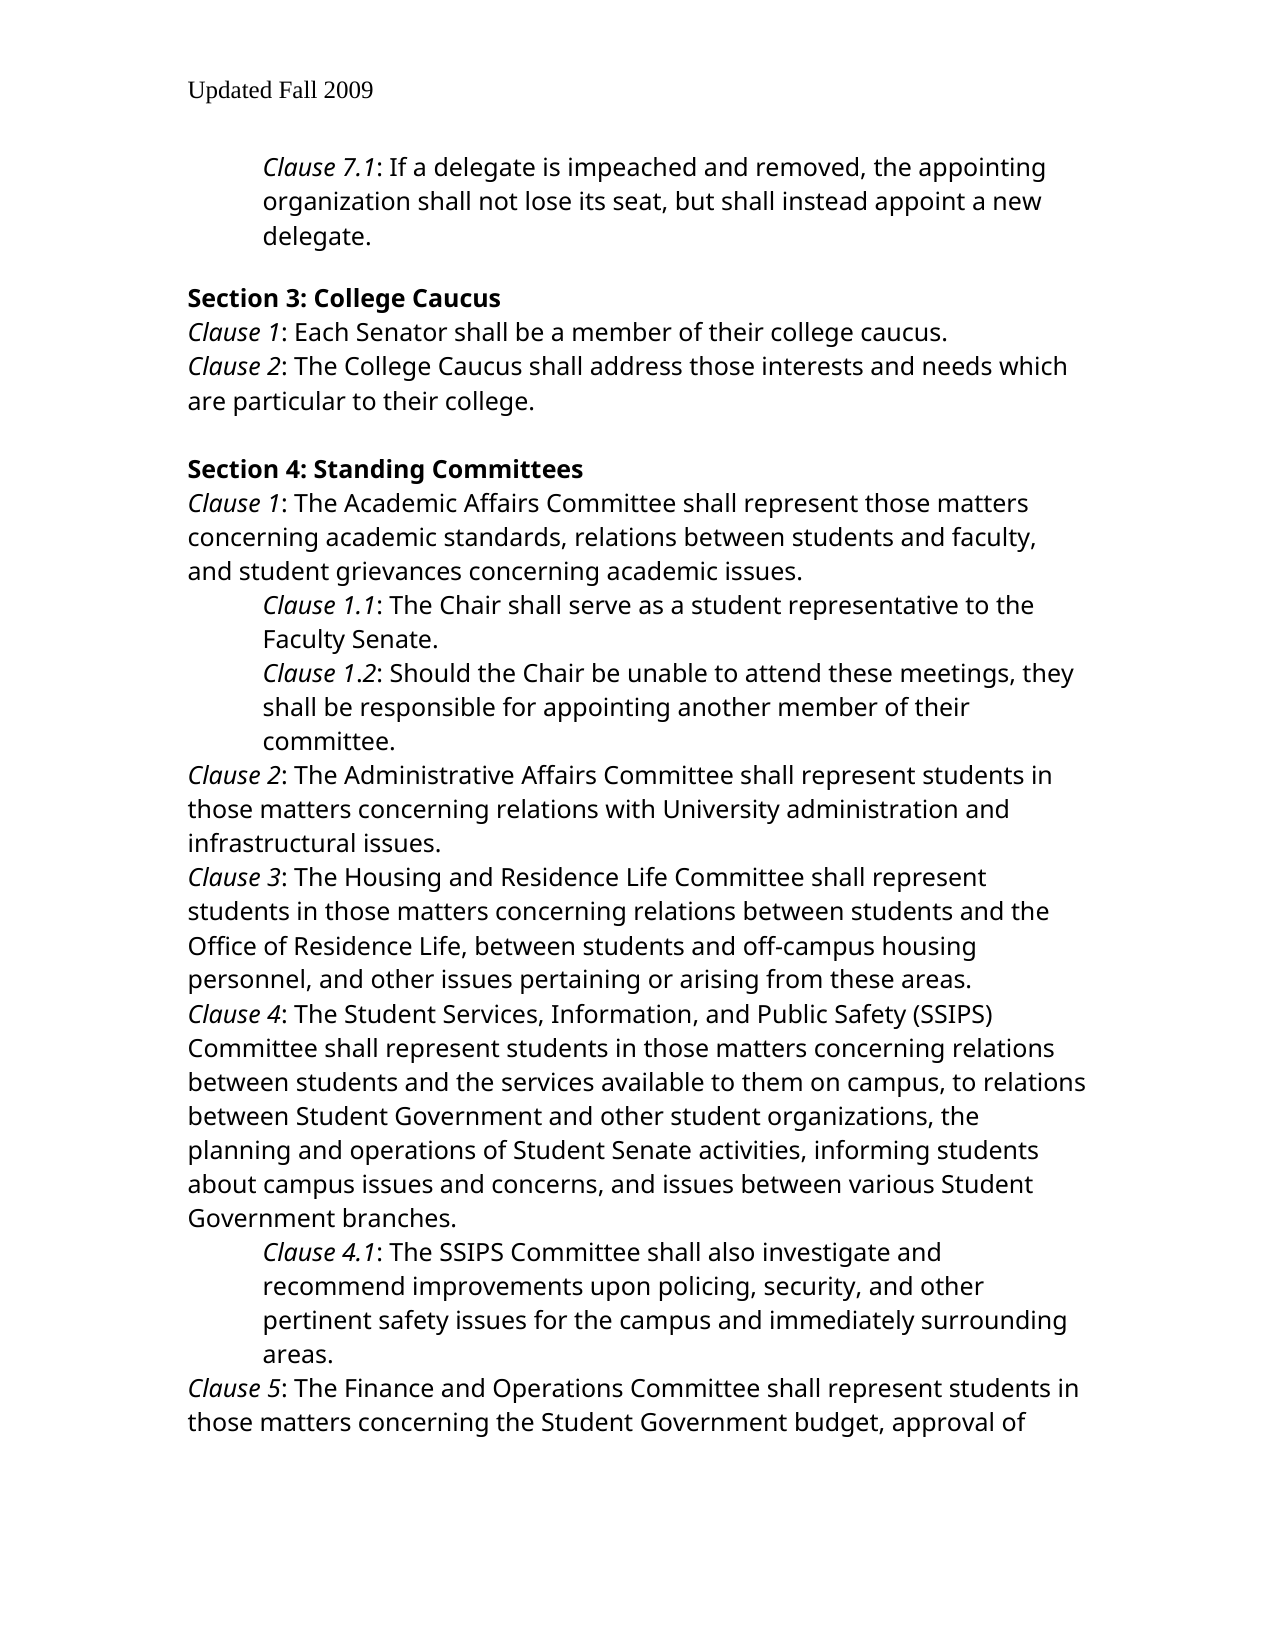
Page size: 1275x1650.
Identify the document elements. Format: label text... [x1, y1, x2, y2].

text Clause 1: Each Senator shall be a member of their college caucus. [187, 315, 1087, 349]
text Clause 4.1: The SSIPS Committee shall also investigate and recommend improvements upon policing, security, and other pertinent safety issues for the campus and immediately surrounding areas. [262, 1235, 1087, 1371]
text Clause 1.2: Should the Chair be unable to attend these meetings, they shall be responsible for appointing another member of their committee. [262, 656, 1087, 758]
text Clause 1.1: The Chair shall serve as a student representative to the Faculty Senate. [262, 587, 1087, 656]
text Clause 1: The Academic Affairs Committee shall represent those matters concerning academic standards, relations between students and faculty, and student grievances concerning academic issues. [187, 485, 1087, 587]
text Clause 2: The College Caucus shall address those interests and needs which are particular to their college. [187, 349, 1087, 417]
text Section 4: Standing Committees [187, 451, 1087, 485]
text Clause 7.1: If a delegate is impeached and removed, the appointing organization shall not lose its seat, but shall instead appoint a new delegate. [262, 150, 1087, 252]
text Clause 2: The Administrative Affairs Committee shall represent students in those matters concerning relations with University administration and infrastructural issues. [187, 758, 1087, 860]
text Clause 4: The Student Services, Information, and Public Safety (SSIPS) Committee shall represent students in those matters concerning relations between students and the services available to them on campus, to relations between Student Government and other student organizations, the planning and operations of Student Senate activities, informing students about campus issues and concerns, and issues between various Student Government branches. [187, 996, 1087, 1235]
text Section 3: College Caucus [187, 281, 1087, 315]
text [187, 1371, 1087, 1439]
text Clause 3: The Housing and Residence Life Committee shall represent students in those matters concerning relations between students and the Office of Residence Life, between students and off-campus housing personnel, and other issues pertaining or arising from these areas. [187, 860, 1087, 996]
